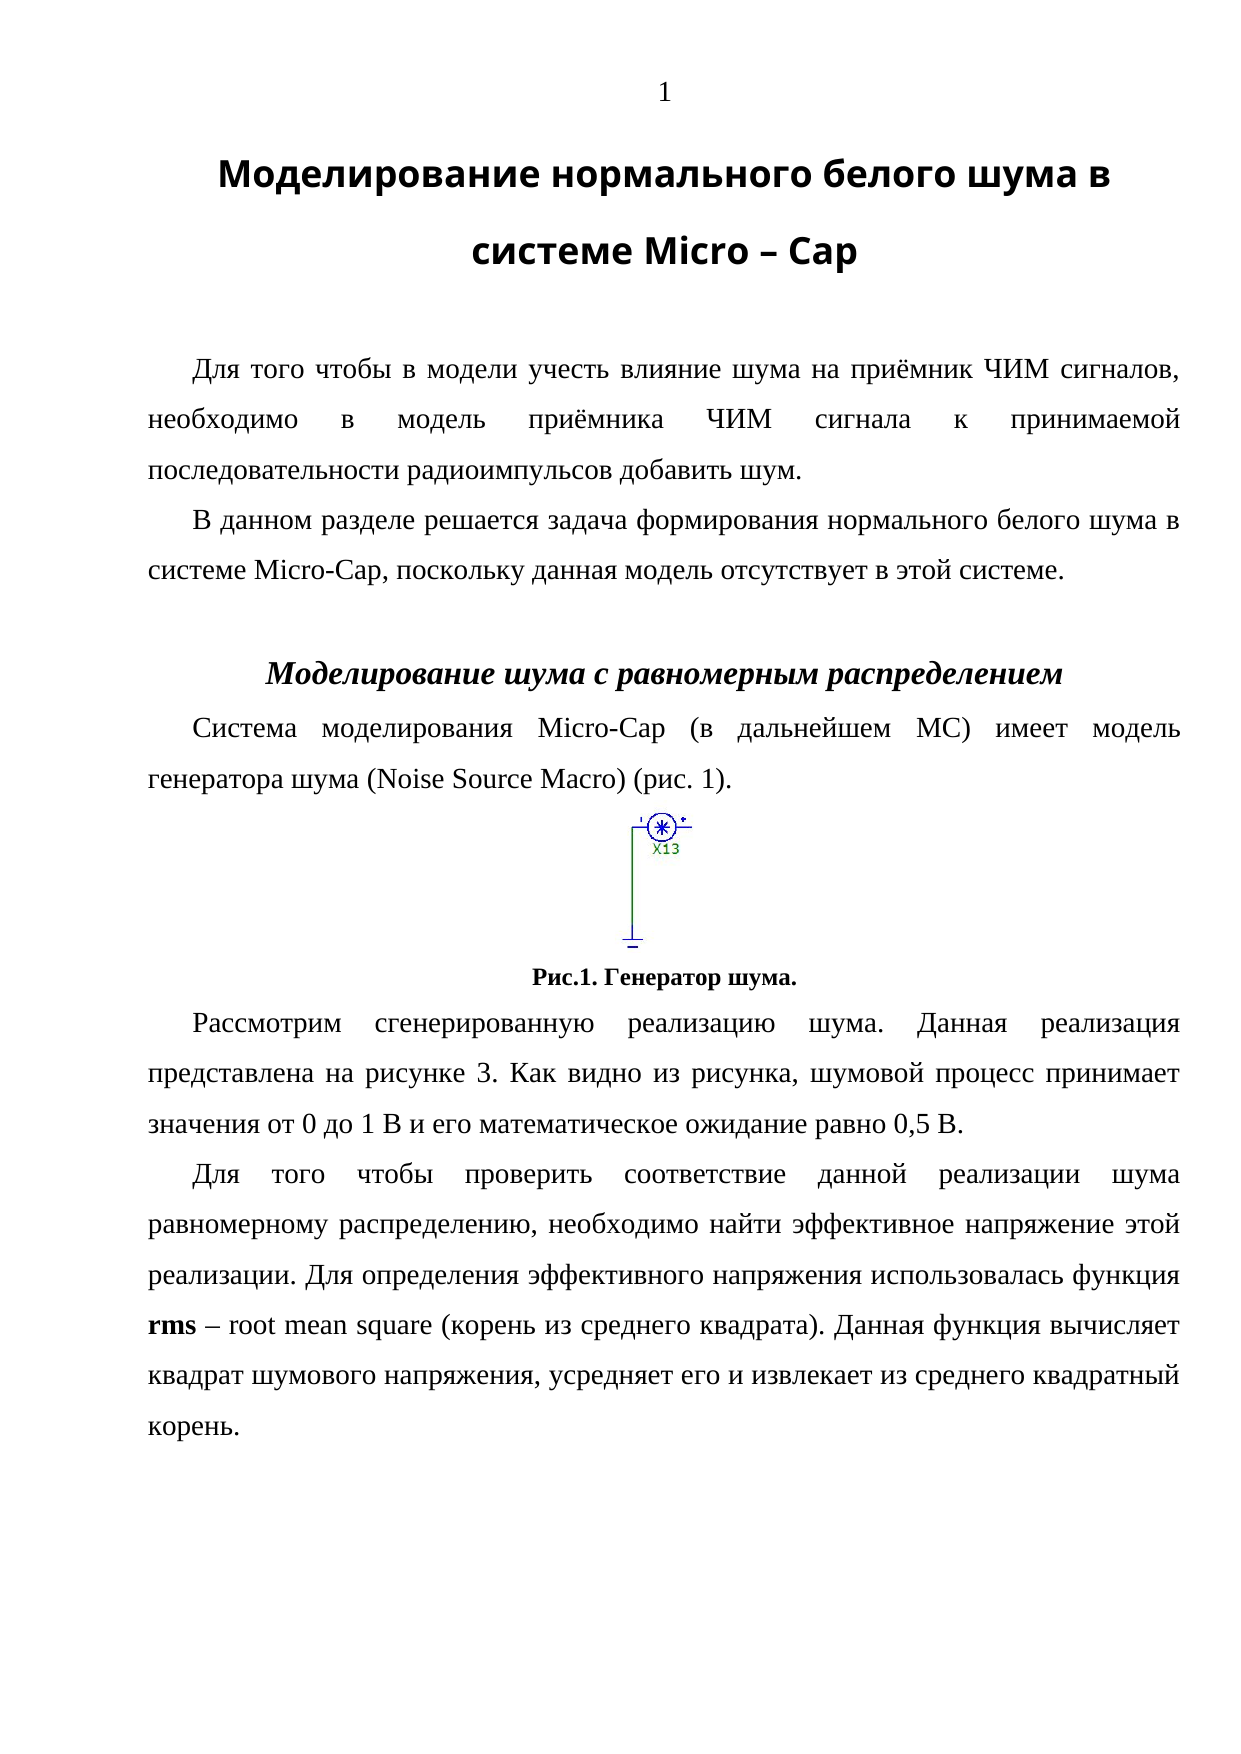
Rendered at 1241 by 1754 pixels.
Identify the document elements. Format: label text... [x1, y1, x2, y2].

text Система моделирования Micro-Cap (в дальнейшем MC) имеет модель генератора шума (Noise Source Macro) (рис. 1). [148, 711, 1181, 794]
text Для того чтобы проверить соответствие данной реализации шума равномерному распределению, необходимо найти эффективное напряжение этой реализации. Для определения эффективного напряжения использовалась функция rms – root mean square (корень из среднего квадрата). Данная функция вычисляет квадрат шумового напряжения, усредняет его и извлекает из среднего квадратный корень. [148, 1156, 1181, 1441]
text Моделирование нормального белого шума в системе Micro – Cap [148, 148, 1181, 275]
text В данном разделе решается задача формирования нормального белого шума в системе Micro-Cap, поскольку данная модель отсутствует в этой системе. [148, 502, 1181, 586]
text Рассмотрим сгенерированную реализацию шума. Данная реализация представлена на рисунке 3. Как видно из рисунка, шумовой процесс принимает значения от 0 до 1 В и его математическое ожидание равно 0,5 В. [148, 1005, 1181, 1139]
picture [614, 800, 696, 951]
text Моделирование шума с равномерным распределением [148, 653, 1181, 691]
text Рис.1. Генератор шума. [148, 962, 1181, 991]
text Для того чтобы в модели учесть влияние шума на приёмник ЧИМ сигналов, необходимо в модель приёмника ЧИМ сигнала к принимаемой последовательности радиоимпульсов добавить шум. [148, 351, 1181, 485]
